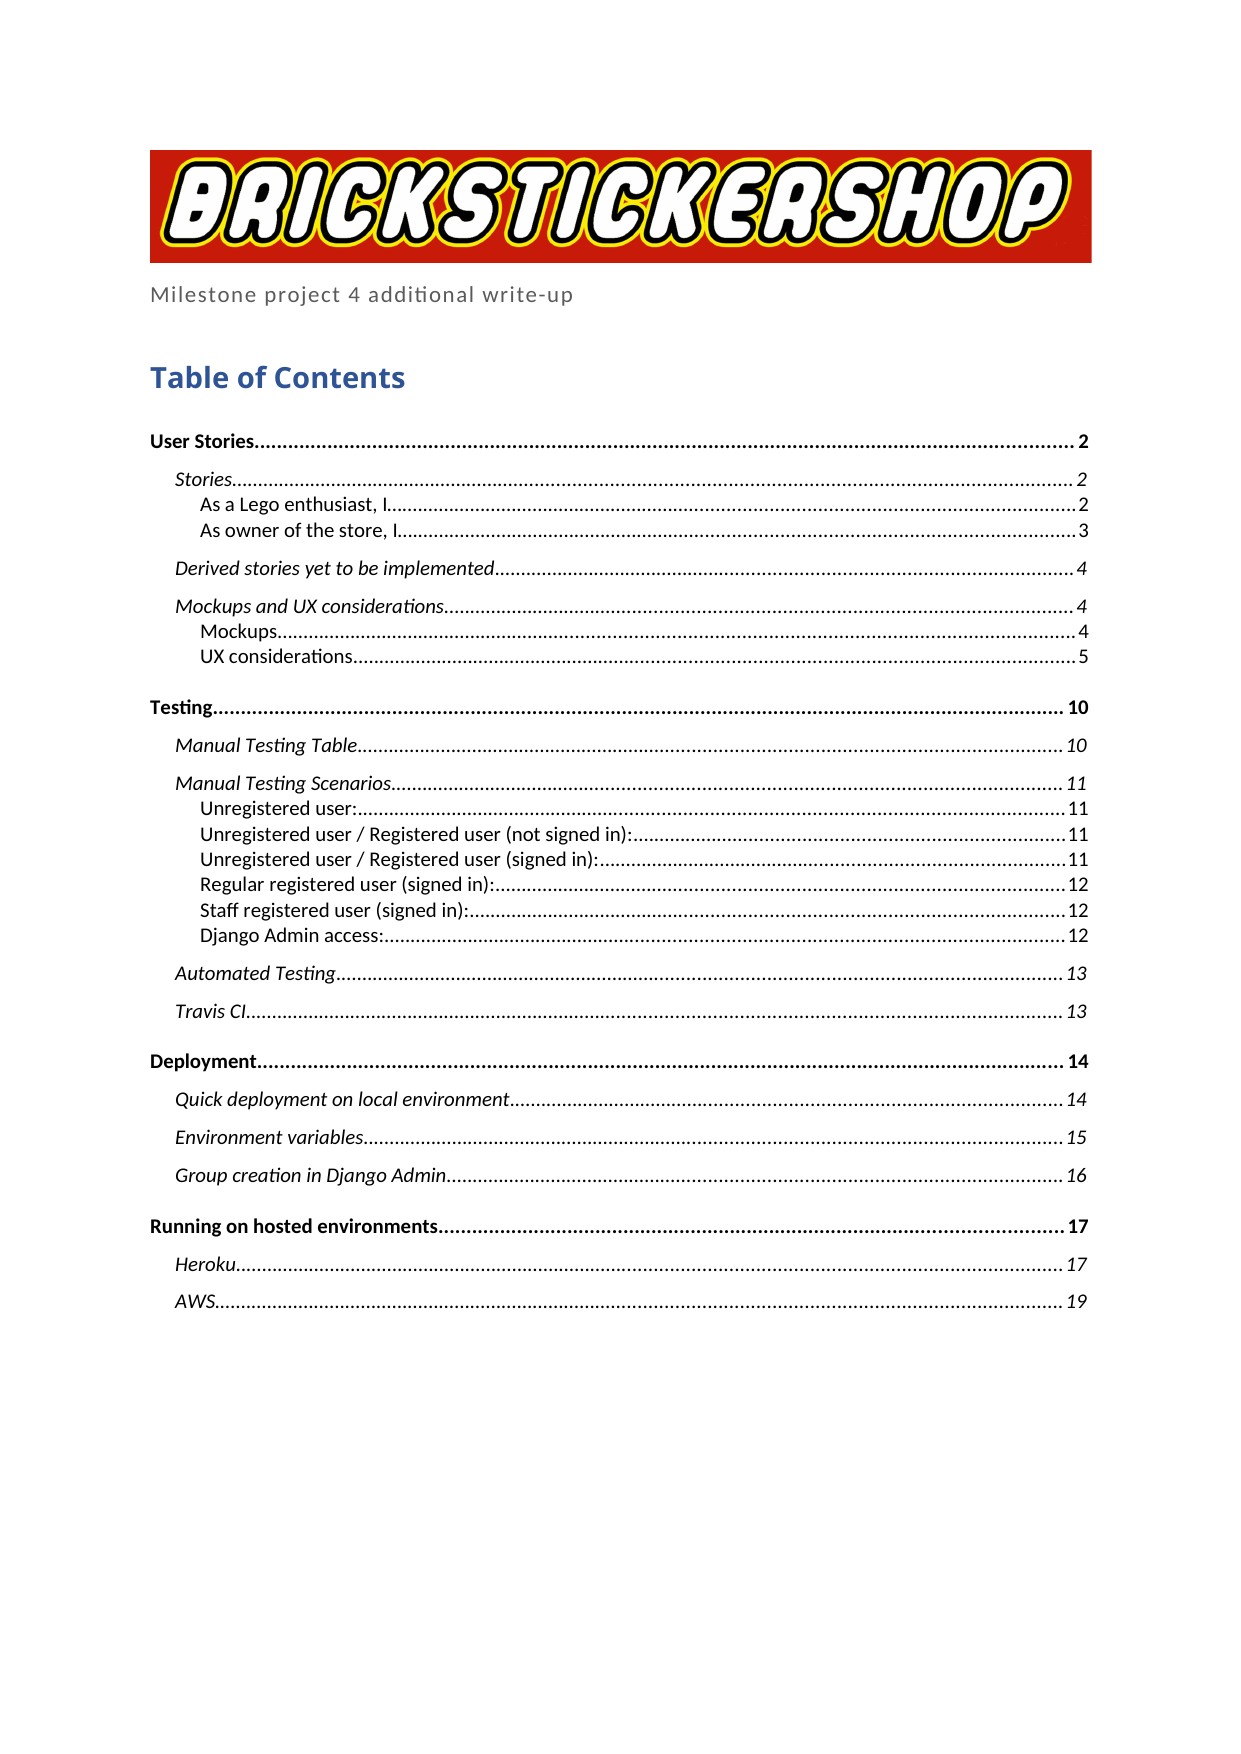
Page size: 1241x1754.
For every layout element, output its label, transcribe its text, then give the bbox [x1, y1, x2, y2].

picture [150, 150, 1092, 263]
subtitle Milestone project 4 additional write-up [150, 280, 1090, 308]
